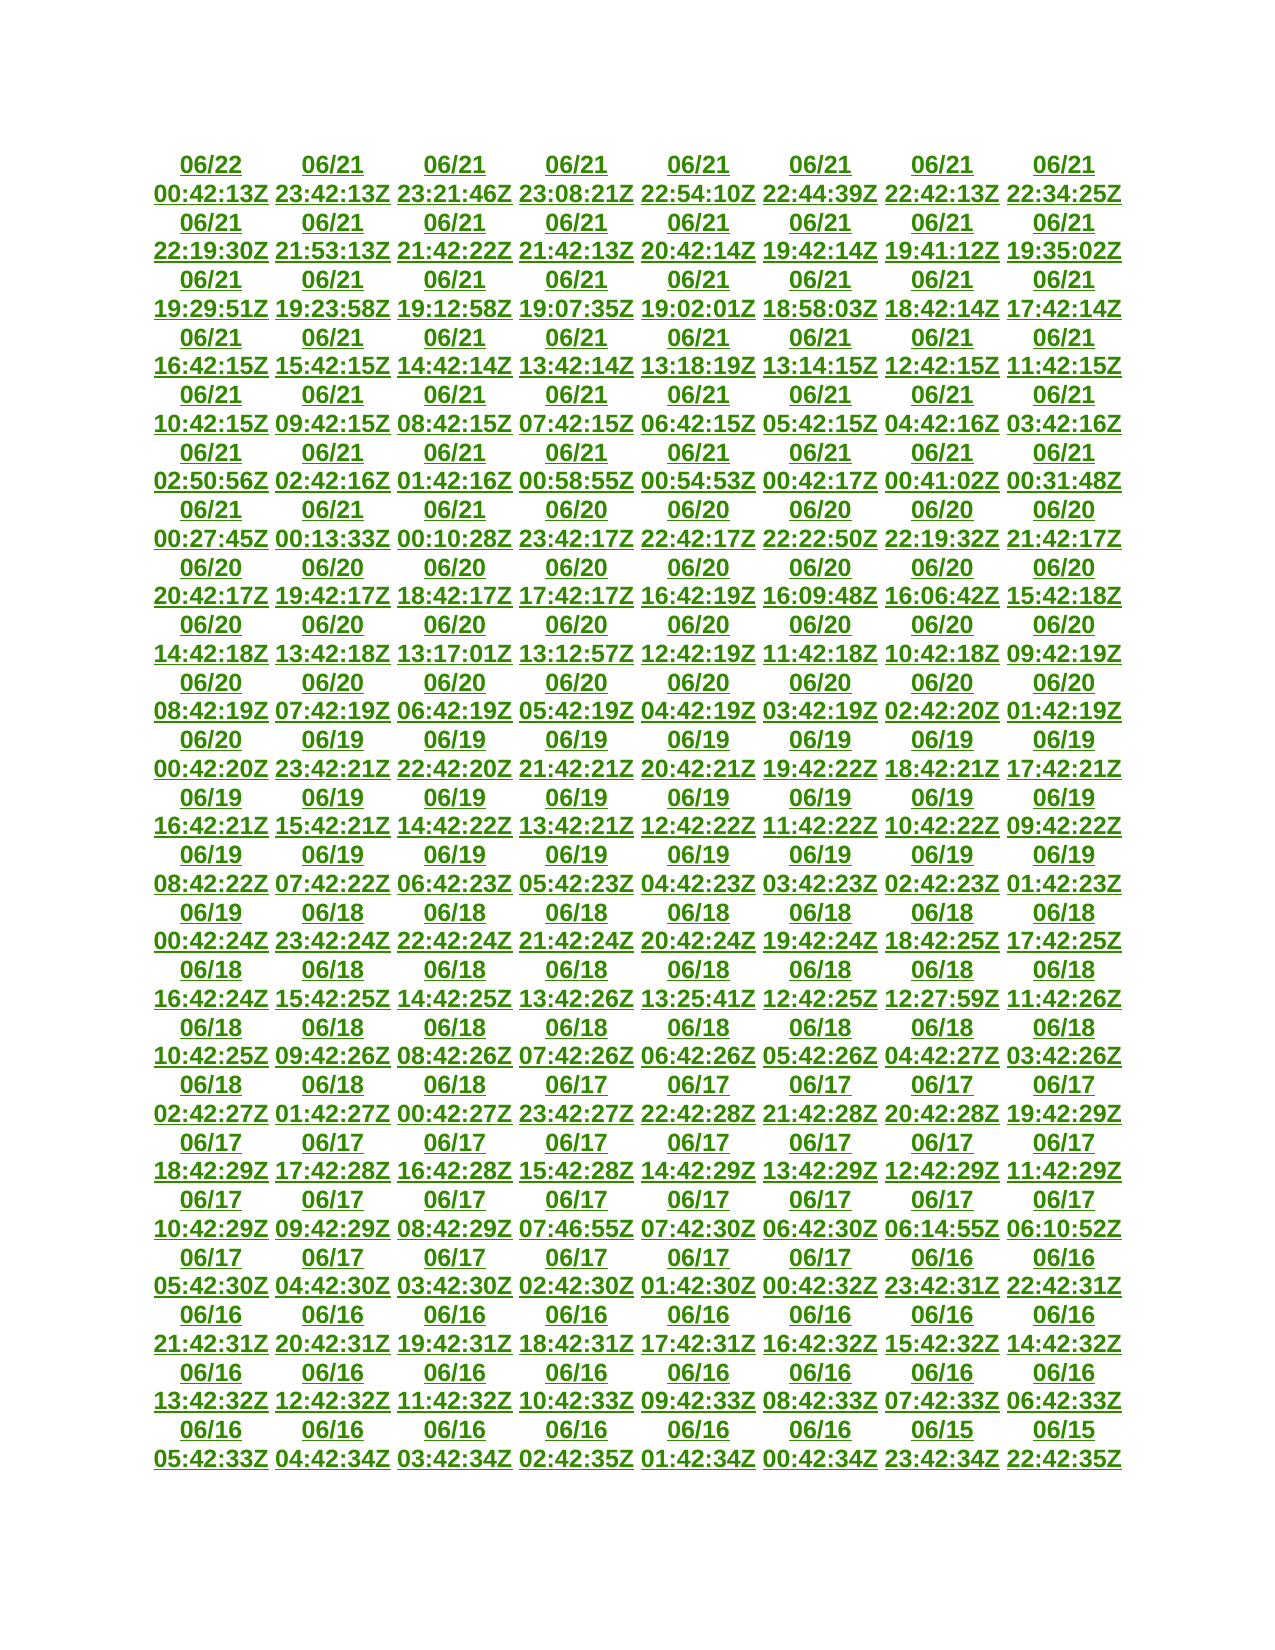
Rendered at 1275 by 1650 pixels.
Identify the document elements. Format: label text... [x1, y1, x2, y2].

table_cell 06/19 06:42:23Z [394, 840, 516, 897]
table_cell 06/19 07:42:22Z [272, 840, 394, 897]
table_cell 06/21 00:31:48Z [1003, 438, 1125, 495]
table_cell 06/18 21:42:24Z [516, 898, 637, 955]
table_cell 06/17 10:42:29Z [150, 1185, 272, 1242]
table_cell 06/19 10:42:22Z [881, 783, 1003, 840]
table_cell 06/20 10:42:18Z [881, 610, 1003, 667]
table_cell 06/20 23:42:17Z [516, 495, 637, 552]
table_cell 06/21 00:41:02Z [881, 438, 1003, 495]
table_cell 06/17 15:42:28Z [516, 1128, 637, 1185]
table_cell 06/21 00:10:28Z [394, 495, 516, 552]
table_cell 06/21 00:42:17Z [759, 438, 881, 495]
table_cell 06/20 08:42:19Z [150, 668, 272, 725]
table_cell 06/20 02:42:20Z [881, 668, 1003, 725]
table_cell 06/22 00:42:13Z [150, 150, 272, 207]
table_cell 06/17 22:42:28Z [638, 1070, 759, 1127]
table_cell 06/19 19:42:22Z [759, 725, 881, 782]
table_cell 06/21 23:21:46Z [394, 150, 516, 207]
table_cell 06/21 22:42:13Z [881, 150, 1003, 207]
table_cell 06/20 14:42:18Z [150, 610, 272, 667]
table_cell 06/18 03:42:26Z [1003, 1013, 1125, 1070]
table_cell 06/18 09:42:26Z [272, 1013, 394, 1070]
table_cell 06/21 22:34:25Z [1003, 150, 1125, 207]
table_cell 06/21 21:42:13Z [516, 208, 637, 265]
table_cell 06/21 11:42:15Z [1003, 323, 1125, 380]
table_cell 06/21 12:42:15Z [881, 323, 1003, 380]
table_cell 06/17 12:42:29Z [881, 1128, 1003, 1185]
table_cell 06/21 07:42:15Z [516, 380, 637, 437]
table_cell 06/21 19:02:01Z [638, 265, 759, 322]
table_cell 06/21 19:23:58Z [272, 265, 394, 322]
table_cell 06/21 02:42:16Z [272, 438, 394, 495]
table_cell 06/21 04:42:16Z [881, 380, 1003, 437]
table_cell 06/21 00:54:53Z [638, 438, 759, 495]
table_cell 06/18 11:42:26Z [1003, 955, 1125, 1012]
table_cell 06/21 08:42:15Z [394, 380, 516, 437]
table_cell 06/20 03:42:19Z [759, 668, 881, 725]
table_cell 06/21 22:19:30Z [150, 208, 272, 265]
table_cell 06/18 20:42:24Z [638, 898, 759, 955]
table_cell 06/21 09:42:15Z [272, 380, 394, 437]
table_cell 06/19 04:42:23Z [638, 840, 759, 897]
table_cell 06/17 17:42:28Z [272, 1128, 394, 1185]
table_cell 06/20 22:42:17Z [638, 495, 759, 552]
table_cell 06/17 19:42:29Z [1003, 1070, 1125, 1127]
table_cell 06/20 04:42:19Z [638, 668, 759, 725]
table_cell 06/19 13:42:21Z [516, 783, 637, 840]
table_cell 06/21 03:42:16Z [1003, 380, 1125, 437]
table_cell 06/17 06:10:52Z [1003, 1185, 1125, 1242]
table_cell 06/21 19:35:02Z [1003, 208, 1125, 265]
table_cell 06/17 13:42:29Z [759, 1128, 881, 1185]
table_cell 06/19 16:42:21Z [150, 783, 272, 840]
table_cell 06/21 19:42:14Z [759, 208, 881, 265]
table_cell 06/18 16:42:24Z [150, 955, 272, 1012]
table_cell 06/20 15:42:18Z [1003, 553, 1125, 610]
table_cell 06/19 09:42:22Z [1003, 783, 1125, 840]
table_cell 06/21 05:42:15Z [759, 380, 881, 437]
table_cell 06/21 01:42:16Z [394, 438, 516, 495]
table_cell 06/17 16:42:28Z [394, 1128, 516, 1185]
table_cell 06/20 22:19:32Z [881, 495, 1003, 552]
table_cell 06/17 08:42:29Z [394, 1185, 516, 1242]
table_cell 06/18 14:42:25Z [394, 955, 516, 1012]
table_cell 06/17 21:42:28Z [759, 1070, 881, 1127]
table_cell 06/17 07:46:55Z [516, 1185, 637, 1242]
table_cell 06/18 05:42:26Z [759, 1013, 881, 1070]
table_cell 06/21 14:42:14Z [394, 323, 516, 380]
table_cell 06/21 21:53:13Z [272, 208, 394, 265]
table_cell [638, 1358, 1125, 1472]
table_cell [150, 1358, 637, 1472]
table_cell 06/19 11:42:22Z [759, 783, 881, 840]
table_cell 06/20 18:42:17Z [394, 553, 516, 610]
table_cell 06/21 15:42:15Z [272, 323, 394, 380]
table_cell 06/19 03:42:23Z [759, 840, 881, 897]
table_cell 06/18 07:42:26Z [516, 1013, 637, 1070]
table_cell 06/17 06:42:30Z [759, 1185, 881, 1242]
table_cell 06/19 14:42:22Z [394, 783, 516, 840]
table_cell 06/21 18:58:03Z [759, 265, 881, 322]
table_cell 06/17 20:42:28Z [881, 1070, 1003, 1127]
table_cell 06/19 02:42:23Z [881, 840, 1003, 897]
table_cell 06/21 00:27:45Z [150, 495, 272, 552]
table_cell 06/21 16:42:15Z [150, 323, 272, 380]
table_cell 06/21 00:13:33Z [272, 495, 394, 552]
table_cell 06/19 15:42:21Z [272, 783, 394, 840]
table_cell 06/18 10:42:25Z [150, 1013, 272, 1070]
table_cell 06/18 17:42:25Z [1003, 898, 1125, 955]
table_cell 06/21 19:41:12Z [881, 208, 1003, 265]
table_cell 06/17 14:42:29Z [638, 1128, 759, 1185]
table_cell 06/20 06:42:19Z [394, 668, 516, 725]
table_cell 06/17 09:42:29Z [272, 1185, 394, 1242]
table_cell 06/19 22:42:20Z [394, 725, 516, 782]
table_cell 06/21 06:42:15Z [638, 380, 759, 437]
table_cell 06/20 21:42:17Z [1003, 495, 1125, 552]
table_cell 06/17 06:14:55Z [881, 1185, 1003, 1242]
table_cell 06/20 01:42:19Z [1003, 668, 1125, 725]
table_cell 06/21 19:29:51Z [150, 265, 272, 322]
table_cell 06/18 00:42:27Z [394, 1070, 516, 1127]
table_cell 06/20 13:17:01Z [394, 610, 516, 667]
table_cell 06/21 18:42:14Z [881, 265, 1003, 322]
table_cell 06/19 00:42:24Z [150, 898, 272, 955]
table_cell 06/18 22:42:24Z [394, 898, 516, 955]
table_cell 06/17 11:42:29Z [1003, 1128, 1125, 1185]
table_cell 06/21 23:42:13Z [272, 150, 394, 207]
table_cell 06/18 13:25:41Z [638, 955, 759, 1012]
table_cell 06/19 21:42:21Z [516, 725, 637, 782]
table_cell 06/21 22:54:10Z [638, 150, 759, 207]
table_cell 06/19 23:42:21Z [272, 725, 394, 782]
table_cell 06/21 23:08:21Z [516, 150, 637, 207]
table_cell 06/18 08:42:26Z [394, 1013, 516, 1070]
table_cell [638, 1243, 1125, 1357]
table_cell 06/21 21:42:22Z [394, 208, 516, 265]
table_cell 06/18 12:27:59Z [881, 955, 1003, 1012]
table_cell 06/21 19:07:35Z [516, 265, 637, 322]
table_cell 06/20 12:42:19Z [638, 610, 759, 667]
table_cell 06/19 20:42:21Z [638, 725, 759, 782]
table_cell 06/18 01:42:27Z [272, 1070, 394, 1127]
table_cell 06/18 23:42:24Z [272, 898, 394, 955]
table_cell 06/20 17:42:17Z [516, 553, 637, 610]
table_cell 06/20 16:06:42Z [881, 553, 1003, 610]
table_cell 06/19 18:42:21Z [881, 725, 1003, 782]
table_cell 06/19 12:42:22Z [638, 783, 759, 840]
table_cell 06/21 22:44:39Z [759, 150, 881, 207]
table_cell 06/19 17:42:21Z [1003, 725, 1125, 782]
table_cell 06/18 13:42:26Z [516, 955, 637, 1012]
table_cell 06/21 02:50:56Z [150, 438, 272, 495]
table_cell 06/20 05:42:19Z [516, 668, 637, 725]
table_cell 06/21 13:42:14Z [516, 323, 637, 380]
table_cell 06/21 13:14:15Z [759, 323, 881, 380]
table_cell 06/20 07:42:19Z [272, 668, 394, 725]
table_cell 06/20 16:09:48Z [759, 553, 881, 610]
table_cell 06/20 00:42:20Z [150, 725, 272, 782]
table_cell 06/20 22:22:50Z [759, 495, 881, 552]
table_cell 06/18 06:42:26Z [638, 1013, 759, 1070]
table_cell 06/17 18:42:29Z [150, 1128, 272, 1185]
table_cell 06/21 20:42:14Z [638, 208, 759, 265]
table_cell 06/18 15:42:25Z [272, 955, 394, 1012]
table_cell 06/19 08:42:22Z [150, 840, 272, 897]
table_cell 06/18 02:42:27Z [150, 1070, 272, 1127]
table_cell 06/17 23:42:27Z [516, 1070, 637, 1127]
table_cell 06/19 05:42:23Z [516, 840, 637, 897]
table_cell 06/20 19:42:17Z [272, 553, 394, 610]
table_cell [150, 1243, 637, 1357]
table_cell 06/20 11:42:18Z [759, 610, 881, 667]
table_cell 06/18 19:42:24Z [759, 898, 881, 955]
table_cell 06/20 13:42:18Z [272, 610, 394, 667]
table_cell 06/18 04:42:27Z [881, 1013, 1003, 1070]
table_cell 06/18 18:42:25Z [881, 898, 1003, 955]
table_cell 06/21 10:42:15Z [150, 380, 272, 437]
table_cell 06/21 13:18:19Z [638, 323, 759, 380]
table_cell 06/18 12:42:25Z [759, 955, 881, 1012]
table_cell 06/19 01:42:23Z [1003, 840, 1125, 897]
table_cell 06/20 13:12:57Z [516, 610, 637, 667]
table_cell 06/17 07:42:30Z [638, 1185, 759, 1242]
table_cell 06/21 19:12:58Z [394, 265, 516, 322]
table_cell 06/20 16:42:19Z [638, 553, 759, 610]
table_cell 06/21 17:42:14Z [1003, 265, 1125, 322]
table_cell 06/20 09:42:19Z [1003, 610, 1125, 667]
table_cell 06/20 20:42:17Z [150, 553, 272, 610]
table_cell 06/21 00:58:55Z [516, 438, 637, 495]
